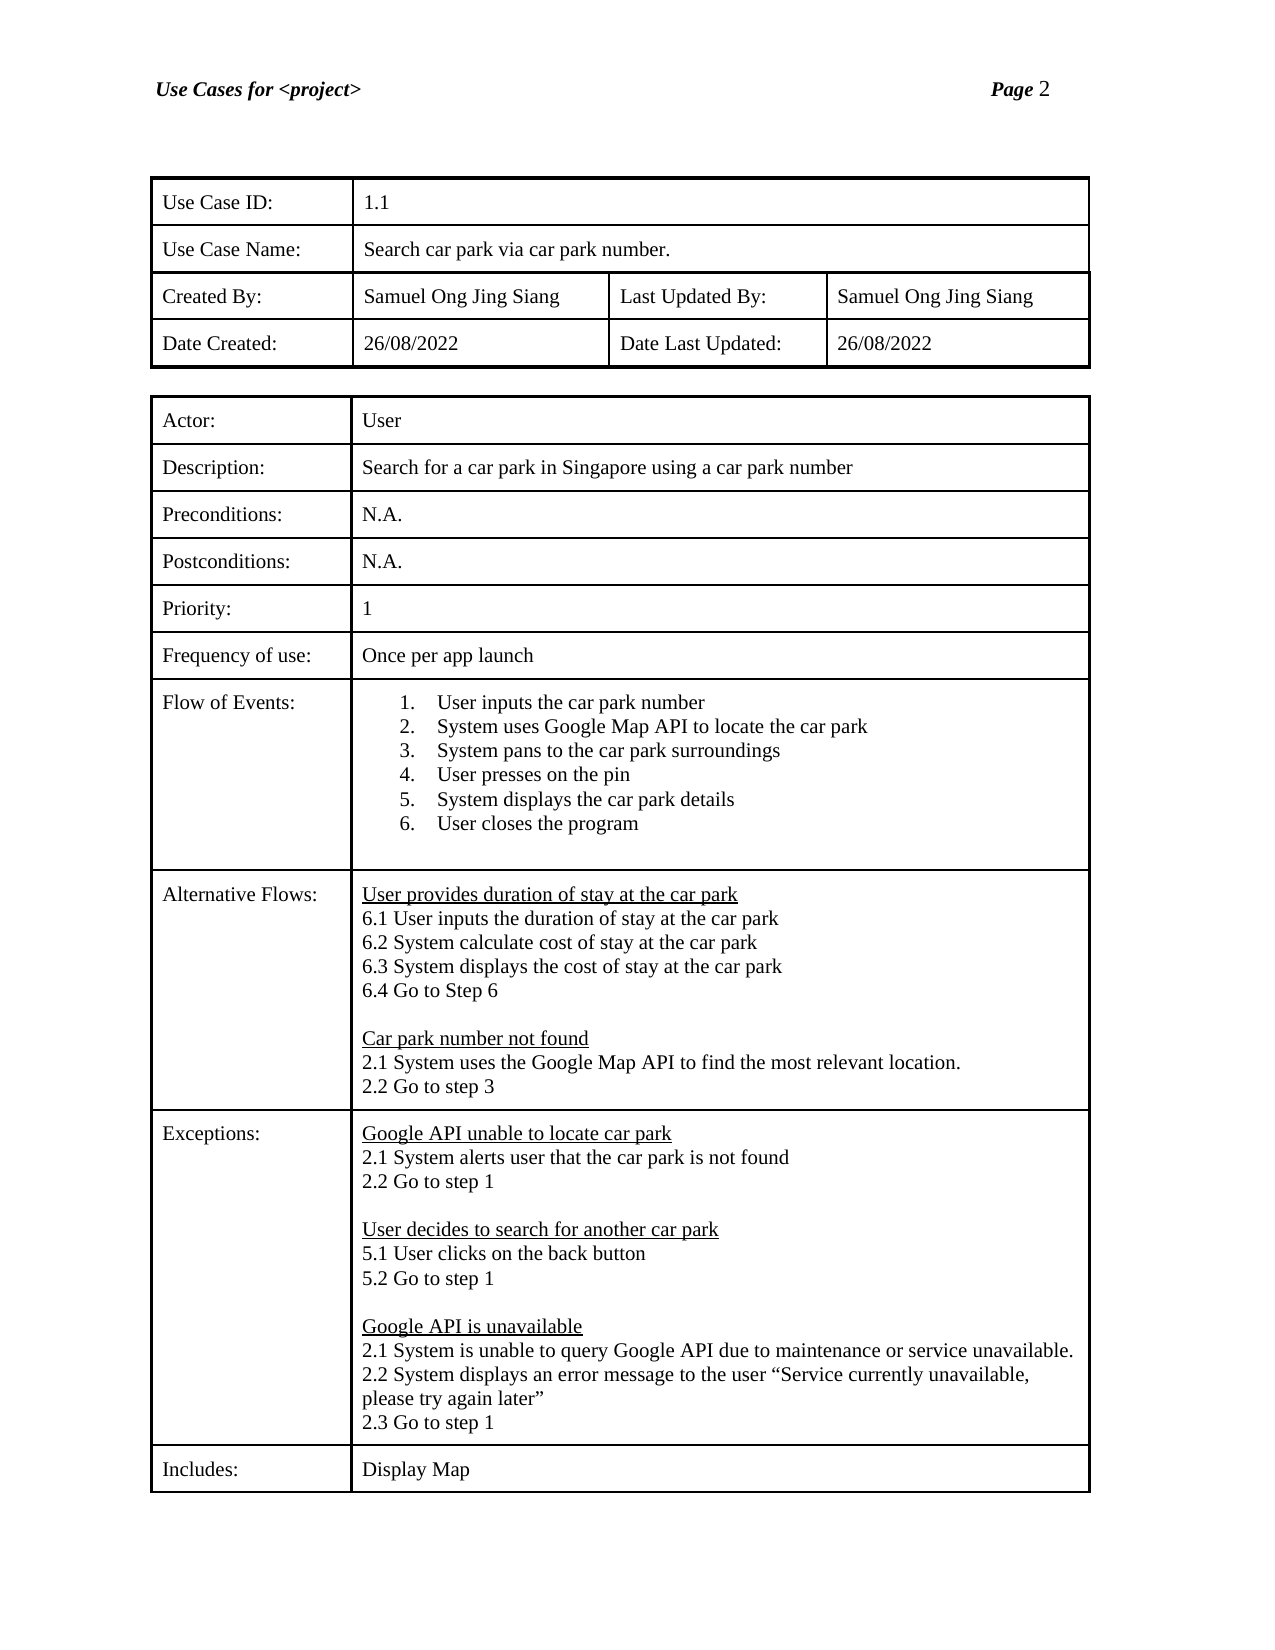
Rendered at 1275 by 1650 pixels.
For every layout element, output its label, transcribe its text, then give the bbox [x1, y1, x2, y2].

table_cell Samuel Ong Jing Siang [828, 274, 1088, 318]
table_header Use Case ID: [153, 180, 352, 224]
table_cell Flow of Events: [153, 680, 350, 869]
table_cell Search car park via car park number. [354, 226, 1088, 271]
table_cell N.A. [353, 492, 1088, 537]
table_header User [353, 398, 1088, 443]
table_cell Once per app launch [353, 633, 1088, 678]
table_cell User provides duration of stay at the car park 6.1 User inputs the duration of stay at the car park 6.2 System calculate cost of stay at the car park 6.3 System displays the cost of stay at the car park 6.4 Go to Step 6 Car park number not found 2.1 System uses the Google Map API to find the most relevant location. 2.2 Go to step 3 [353, 871, 1088, 1108]
table_cell Priority: [153, 586, 350, 631]
table_cell Date Last Updated: [610, 320, 826, 365]
table_header Actor: [153, 398, 350, 443]
table_cell Use Case Name: [153, 226, 352, 271]
table_cell Includes: [153, 1446, 350, 1491]
table_cell Samuel Ong Jing Siang [354, 274, 608, 318]
table_cell Preconditions: [153, 492, 350, 537]
table_cell Google API unable to locate car park 2.1 System alerts user that the car park is not found 2.2 Go to step 1 User decides to search for another car park 5.1 User clicks on the back button 5.2 Go to step 1 Google API is unavailable 2.1 System is unable to query Google API due to maintenance or service unavailable. 2.2 System displays an error message to the user “Service currently unavailable, please try again later” 2.3 Go to step 1 [353, 1111, 1088, 1444]
table_cell Last Updated By: [610, 274, 826, 318]
table_header 1.1 [354, 180, 1088, 224]
table_cell 26/08/2022 [354, 320, 608, 365]
table_cell Date Created: [153, 320, 352, 365]
table_cell Exceptions: [153, 1111, 350, 1444]
table_cell N.A. [353, 539, 1088, 584]
table_cell Frequency of use: [153, 633, 350, 678]
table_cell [353, 1446, 1088, 1491]
table_cell 1 [353, 586, 1088, 631]
table_cell Postconditions: [153, 539, 350, 584]
table_cell Description: [153, 445, 350, 490]
table_cell Search for a car park in Singapore using a car park number [353, 445, 1088, 490]
table_cell Created By: [153, 274, 352, 318]
table_cell User inputs the car park number System uses Google Map API to locate the car park System pans to the car park surroundings User presses on the pin System displays the car park details User closes the program [353, 680, 1088, 869]
table_cell Alternative Flows: [153, 871, 350, 1108]
table_cell 26/08/2022 [828, 320, 1088, 365]
